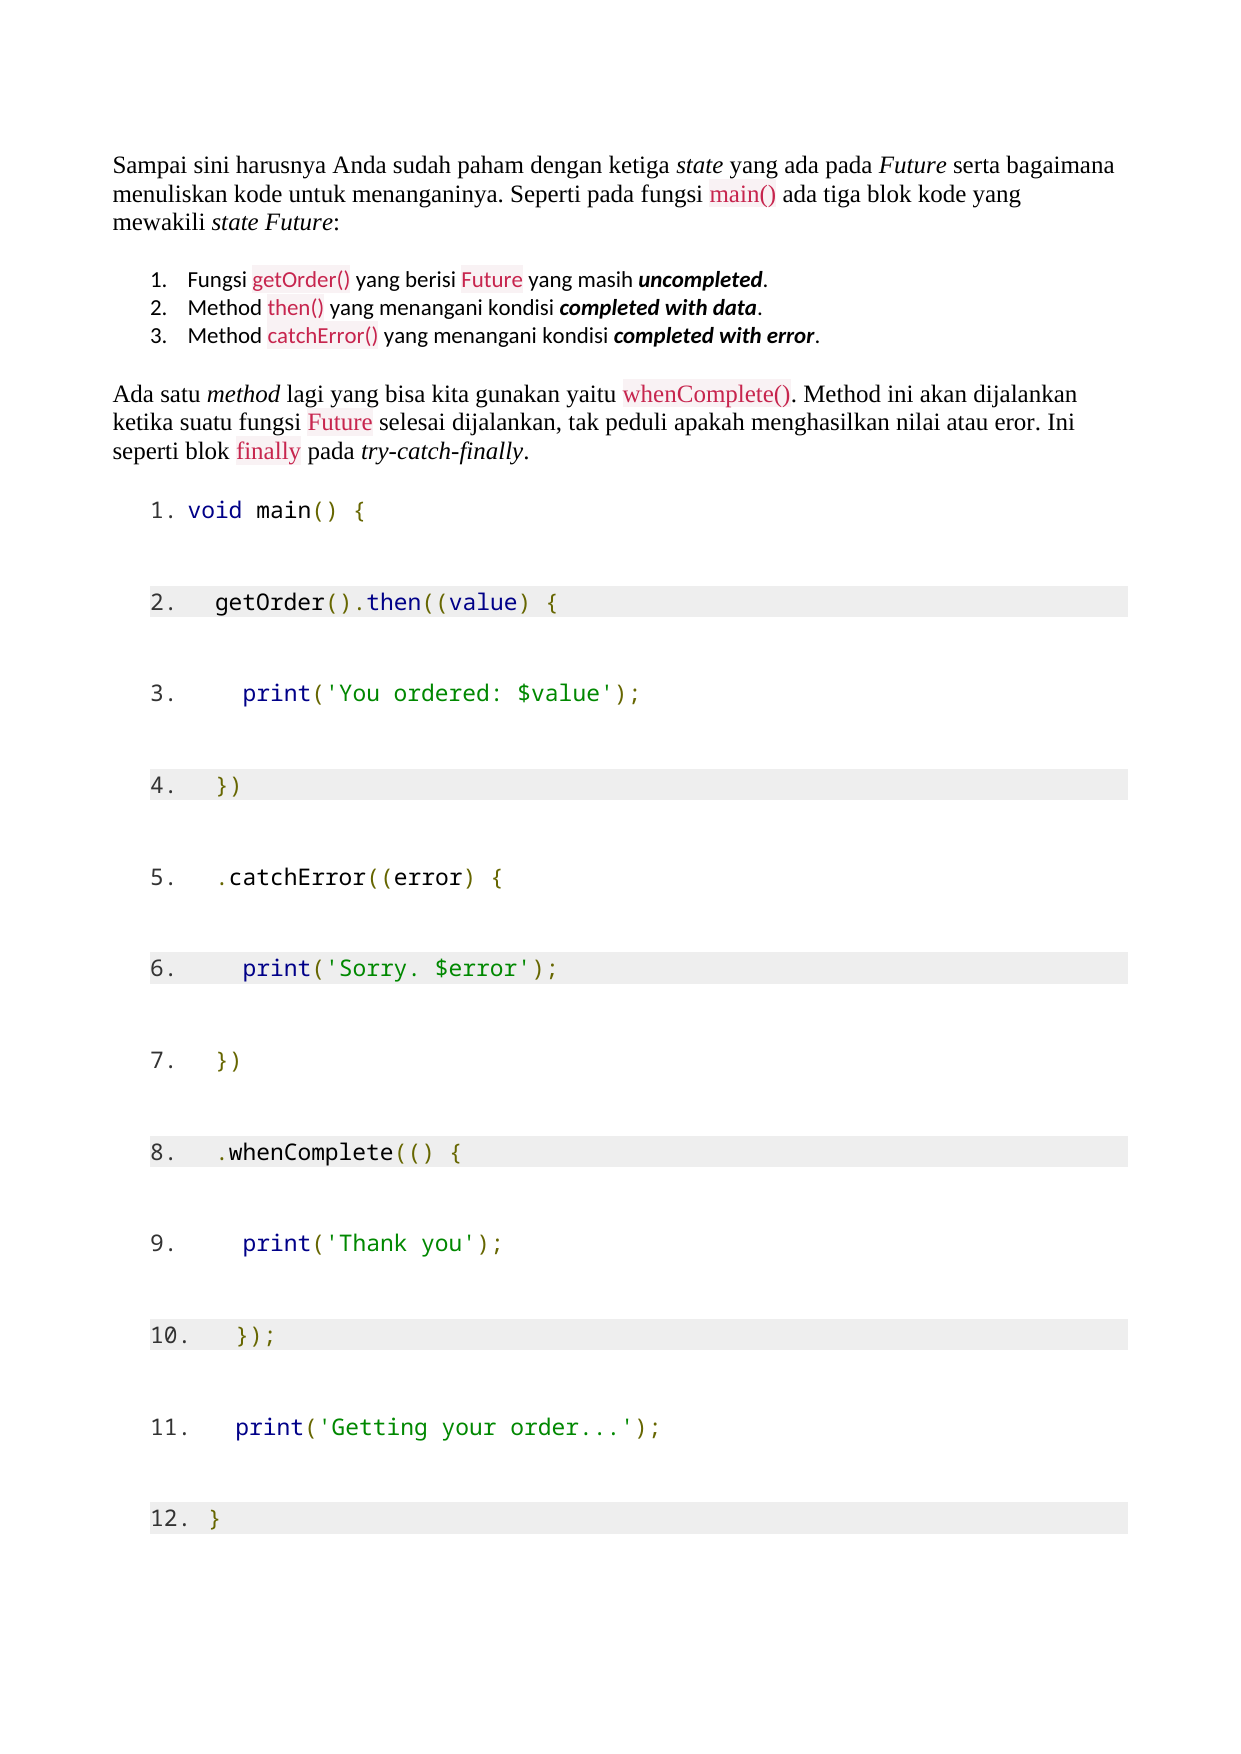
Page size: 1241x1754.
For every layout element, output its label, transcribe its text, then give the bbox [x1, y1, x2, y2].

list }) [150, 1044, 1128, 1075]
text Sampai sini harusnya Anda sudah paham dengan ketiga state yang ada pada Future serta bagaimana menuliskan kode untuk menanganinya. Seperti pada fungsi main() ada tiga blok kode yang mewakili state Future: [112, 150, 1128, 236]
list print('Thank you'); [150, 1227, 1128, 1259]
list void main() { [150, 494, 1128, 525]
list }); [150, 1319, 1128, 1350]
list Method catchError() yang menangani kondisi completed with error. [378, 321, 1128, 349]
list .catchError((error) { [150, 861, 1128, 892]
list print('Sorry. $error'); [150, 952, 1128, 984]
list }) [150, 769, 1128, 800]
list Method then() yang menangani kondisi completed with data. [150, 293, 1128, 321]
list getOrder().then((value) { [150, 586, 1128, 617]
list print('You ordered: $value'); [150, 677, 1128, 709]
text Ada satu method lagi yang bisa kita gunakan yaitu whenComplete(). Method ini akan dijalankan ketika suatu fungsi Future selesai dijalankan, tak peduli apakah menghasilkan nilai atau eror. Ini seperti blok finally pada try-catch-finally. [112, 379, 1128, 465]
list Fungsi getOrder() yang berisi Future yang masih uncompleted. [523, 265, 1128, 293]
list } [150, 1502, 1128, 1534]
list print('Getting your order...'); [150, 1411, 1128, 1442]
list .whenComplete(() { [150, 1136, 1128, 1167]
